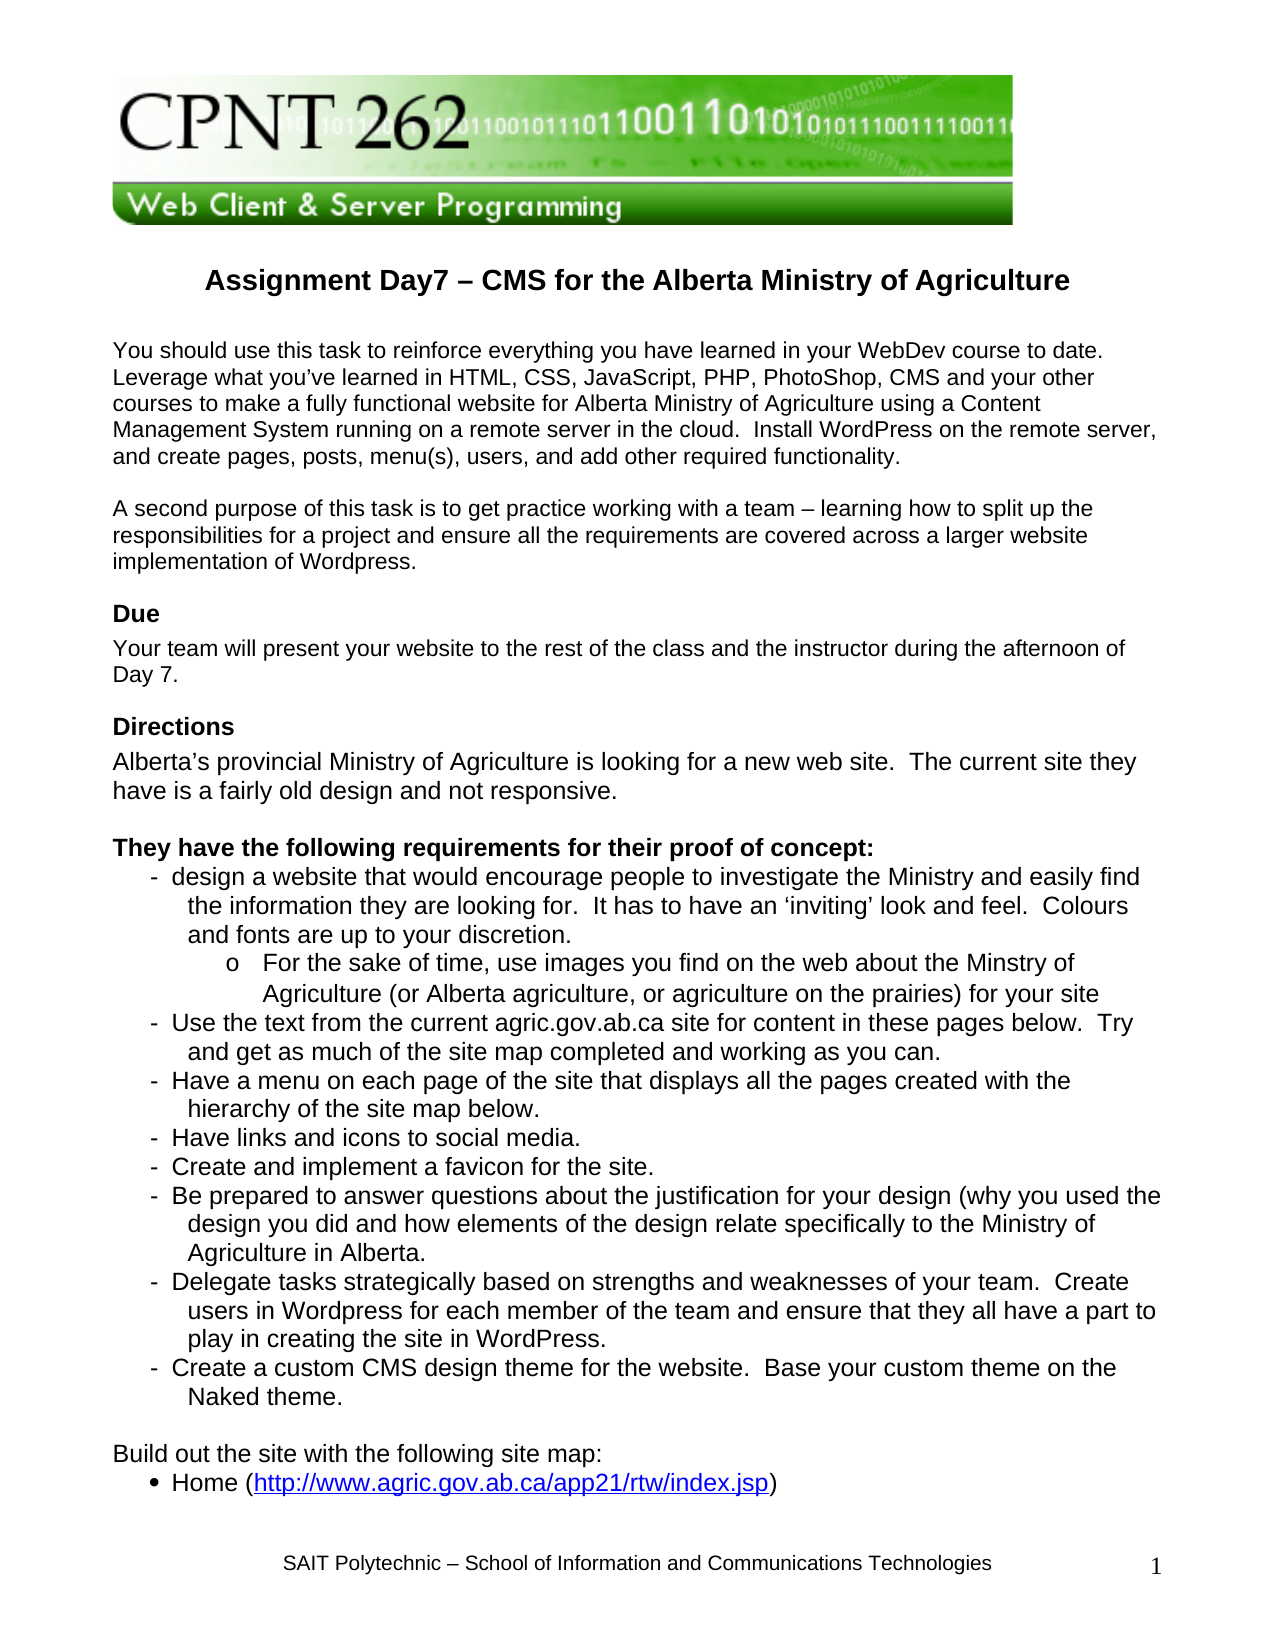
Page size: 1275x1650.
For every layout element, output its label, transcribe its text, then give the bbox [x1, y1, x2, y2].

list Delegate tasks strategically based on strengths and weaknesses of your team. Create users in Wordpress for each member of the team and ensure that they all have a part to play in creating the site in WordPress. [150, 1267, 1162, 1353]
text A second purpose of this task is to get practice working with a team – learning how to split up the responsibilities for a project and ensure all the requirements are covered across a larger website implementation of Wordpress. [112, 495, 1162, 574]
text Alberta’s provincial Ministry of Agriculture is looking for a new web site. The current site they have is a fairly old design and not responsive. [112, 747, 1162, 805]
list design a website that would encourage people to investigate the Ministry and easily find the information they are looking for. It has to have an ‘inviting’ look and feel. Colours and fonts are up to your discretion. [150, 862, 1162, 948]
subtitle Assignment Day7 – CMS for the Alberta Ministry of Agriculture [112, 262, 1162, 296]
list Home (http://www.agric.gov.ab.ca/app21/rtw/index.jsp) [150, 1468, 1162, 1497]
text Build out the site with the following site map: [112, 1439, 1162, 1468]
text You should use this task to reinforce everything you have learned in your WebDev course to date. Leverage what you’ve learned in HTML, CSS, JavaScript, PHP, PhotoShop, CMS and your other courses to make a fully functional website for Alberta Ministry of Agriculture using a Content Management System running on a remote server in the cloud. Install WordPress on the remote server, and create pages, posts, menu(s), users, and add other required functionality. [112, 337, 1162, 469]
list Create and implement a favicon for the site. [150, 1152, 1162, 1181]
list For the sake of time, use images you find on the web about the Minstry of Agriculture (or Alberta agriculture, or agriculture on the prairies) for your site [225, 948, 1162, 1008]
list Be prepared to answer questions about the justification for your design (why you used the design you did and how elements of the design relate specifically to the Ministry of Agriculture in Alberta. [150, 1181, 1162, 1267]
picture [112, 75, 1013, 225]
list Have links and icons to social media. [150, 1123, 1162, 1152]
text They have the following requirements for their proof of concept: [112, 833, 1162, 862]
subtitle Directions [112, 712, 1162, 741]
list Create a custom CMS design theme for the website. Base your custom theme on the Naked theme. [150, 1353, 1162, 1411]
list Have a menu on each page of the site that displays all the pages created with the hierarchy of the site map below. [150, 1066, 1162, 1123]
subtitle Due [112, 599, 1162, 628]
text Your team will present your website to the rest of the class and the instructor during the afternoon of Day 7. [112, 634, 1162, 687]
list Use the text from the current agric.gov.ab.ca site for content in these pages below. Try and get as much of the site map completed and working as you can. [150, 1008, 1162, 1066]
